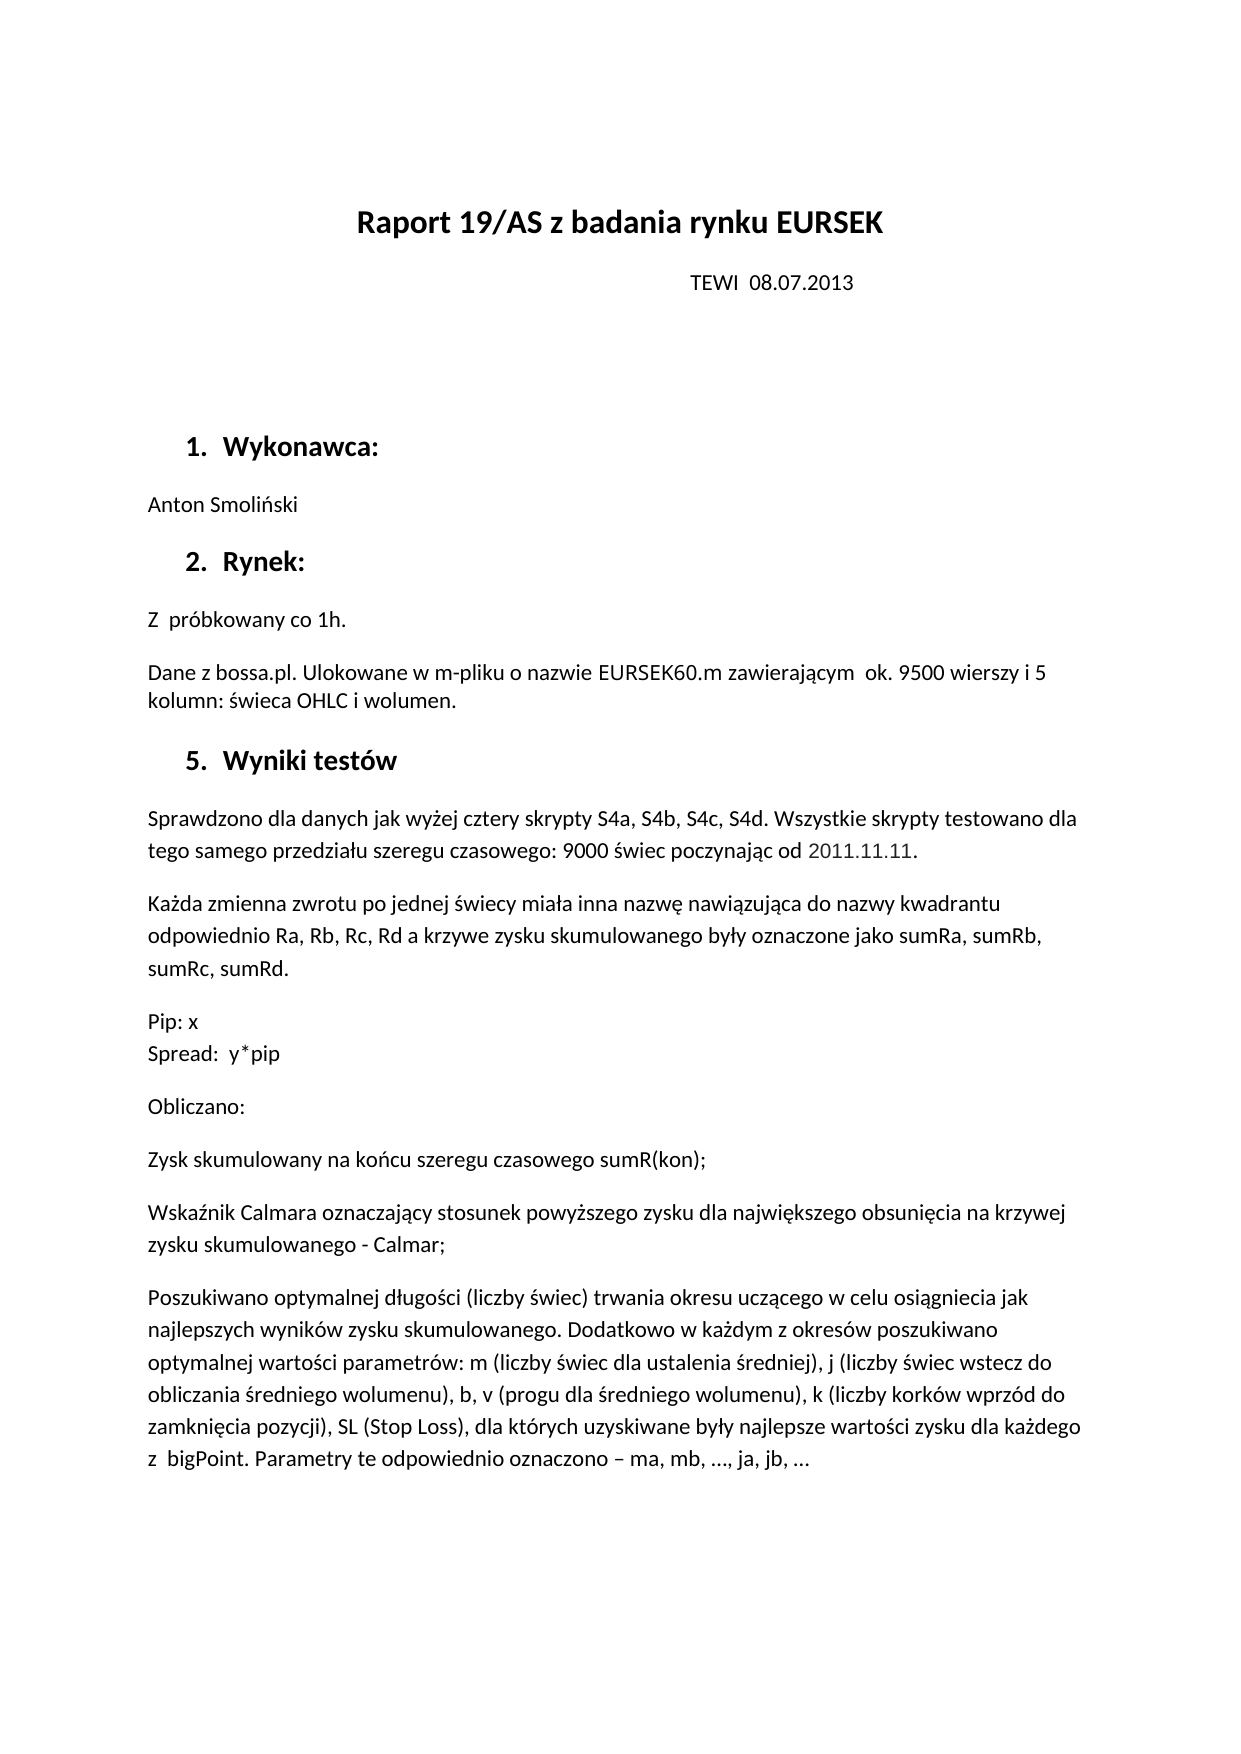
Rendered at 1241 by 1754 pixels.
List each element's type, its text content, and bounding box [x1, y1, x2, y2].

text Sprawdzono dla danych jak wyżej cztery skrypty S4a, S4b, S4c, S4d. Wszystkie skrypty testowano dla tego samego przedziału szeregu czasowego: 9000 świec poczynając od 2011.11.11. [148, 804, 1093, 864]
text Z próbkowany co 1h. [148, 605, 1093, 633]
list Wyniki testów [185, 742, 1093, 778]
text Zysk skumulowany na końcu szeregu czasowego sumR(kon); [148, 1145, 1093, 1173]
text Anton Smoliński [148, 490, 1093, 518]
list Rynek: [185, 543, 1093, 579]
text TEWI 08.07.2013 [148, 268, 1093, 296]
text Pip: x Spread: y*pip [148, 1007, 1093, 1067]
text Każda zmienna zwrotu po jednej świecy miała inna nazwę nawiązująca do nazwy kwadrantu odpowiednio Ra, Rb, Rc, Rd a krzywe zysku skumulowanego były oznaczone jako sumRa, sumRb, sumRc, sumRd. [148, 889, 1093, 982]
text Poszukiwano optymalnej długości (liczby świec) trwania okresu uczącego w celu osiągniecia jak najlepszych wyników zysku skumulowanego. Dodatkowo w każdym z okresów poszukiwano optymalnej wartości parametrów: m (liczby świec dla ustalenia średniej), j (liczby świec wstecz do obliczania średniego wolumenu), b, v (progu dla średniego wolumenu), k (liczby korków wprzód do zamknięcia pozycji), SL (Stop Loss), dla których uzyskiwane były najlepsze wartości zysku dla każdego z bigPoint. Parametry te odpowiednio oznaczono – ma, mb, …, ja, jb, … [148, 1283, 1093, 1472]
text Raport 19/AS z badania rynku EURSEK [148, 201, 1093, 241]
text Obliczano: [148, 1092, 1093, 1120]
text Dane z bossa.pl. Ulokowane w m-pliku o nazwie EURSEK60.m zawierającym ok. 9500 wierszy i 5 kolumn: świeca OHLC i wolumen. [148, 658, 1093, 742]
list Wykonawca: [185, 428, 1093, 464]
text Wskaźnik Calmara oznaczający stosunek powyższego zysku dla największego obsunięcia na krzywej zysku skumulowanego - Calmar; [148, 1198, 1093, 1258]
